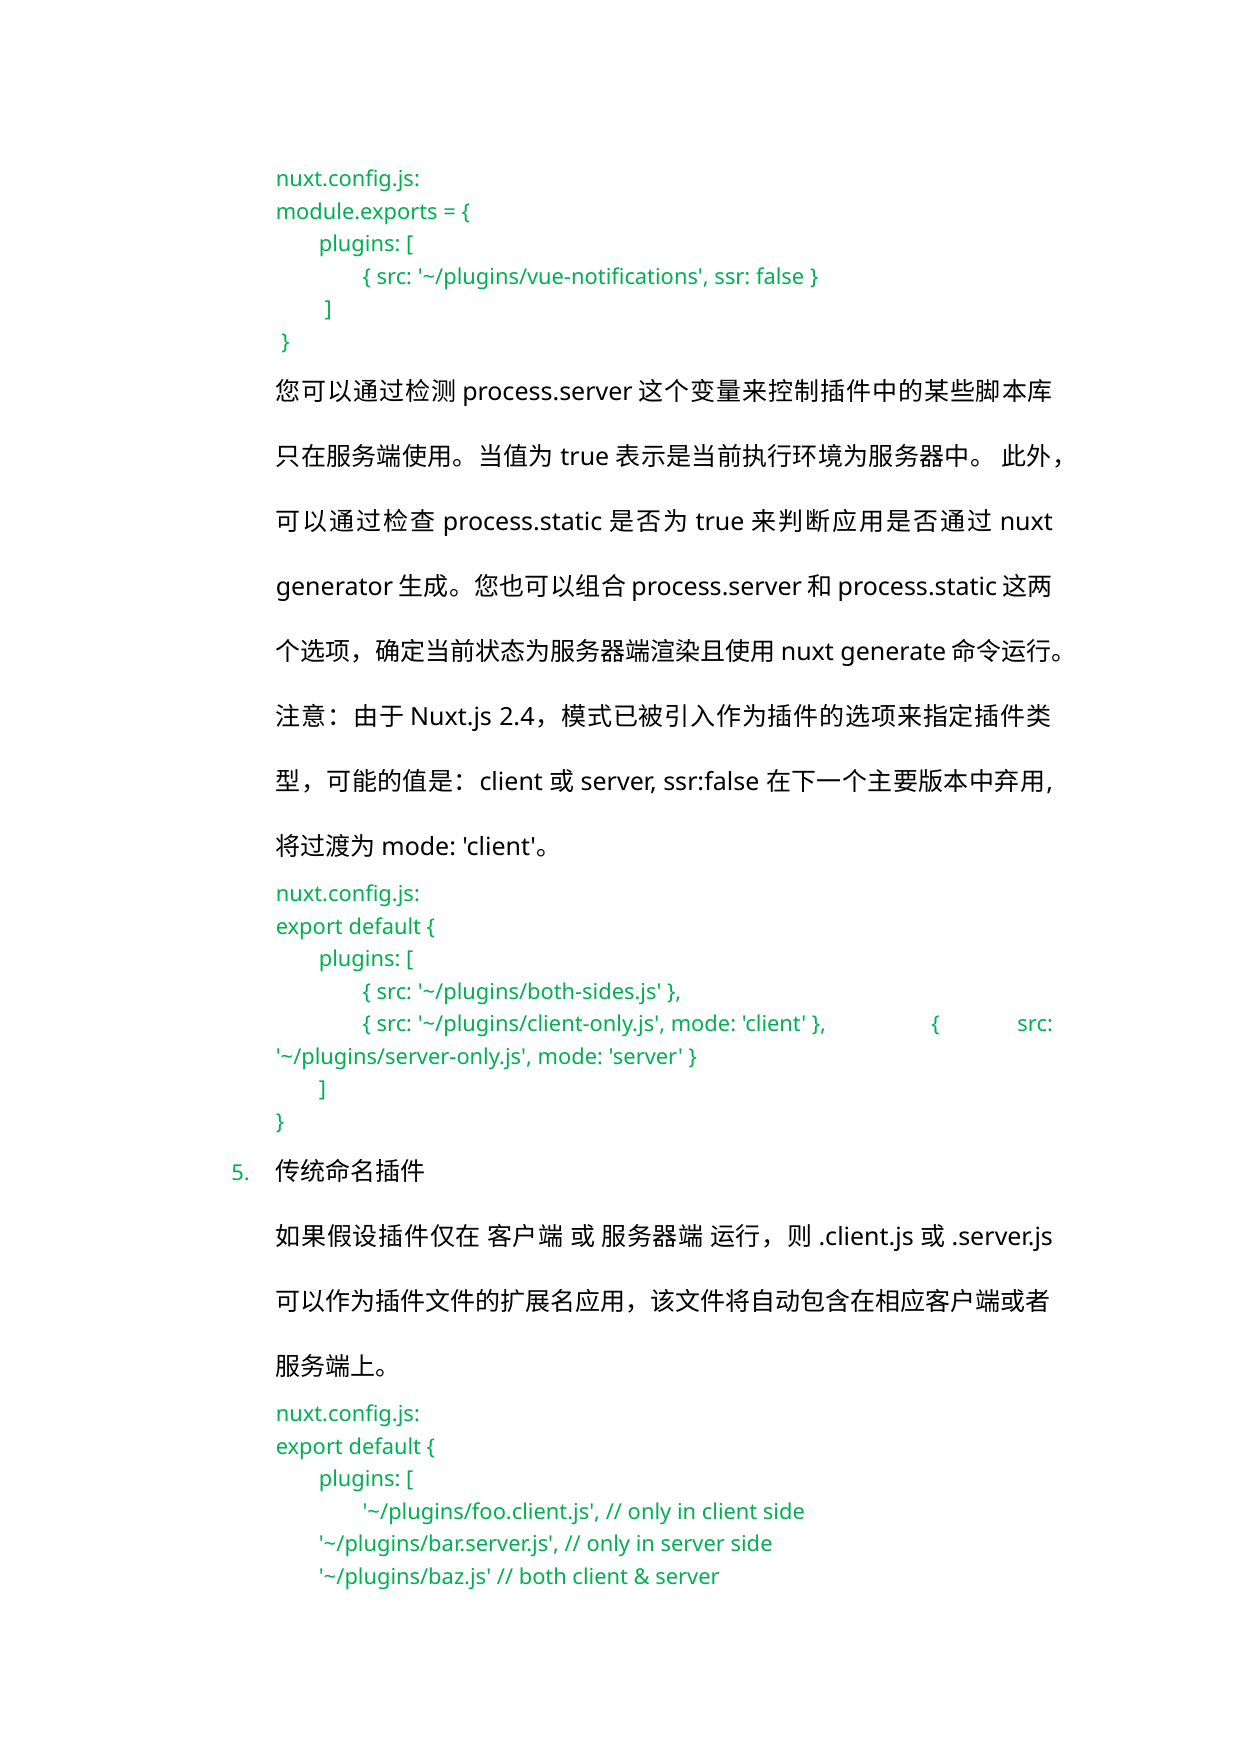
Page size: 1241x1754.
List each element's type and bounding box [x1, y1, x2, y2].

list [231, 1137, 1053, 1592]
list [231, 162, 1053, 1137]
